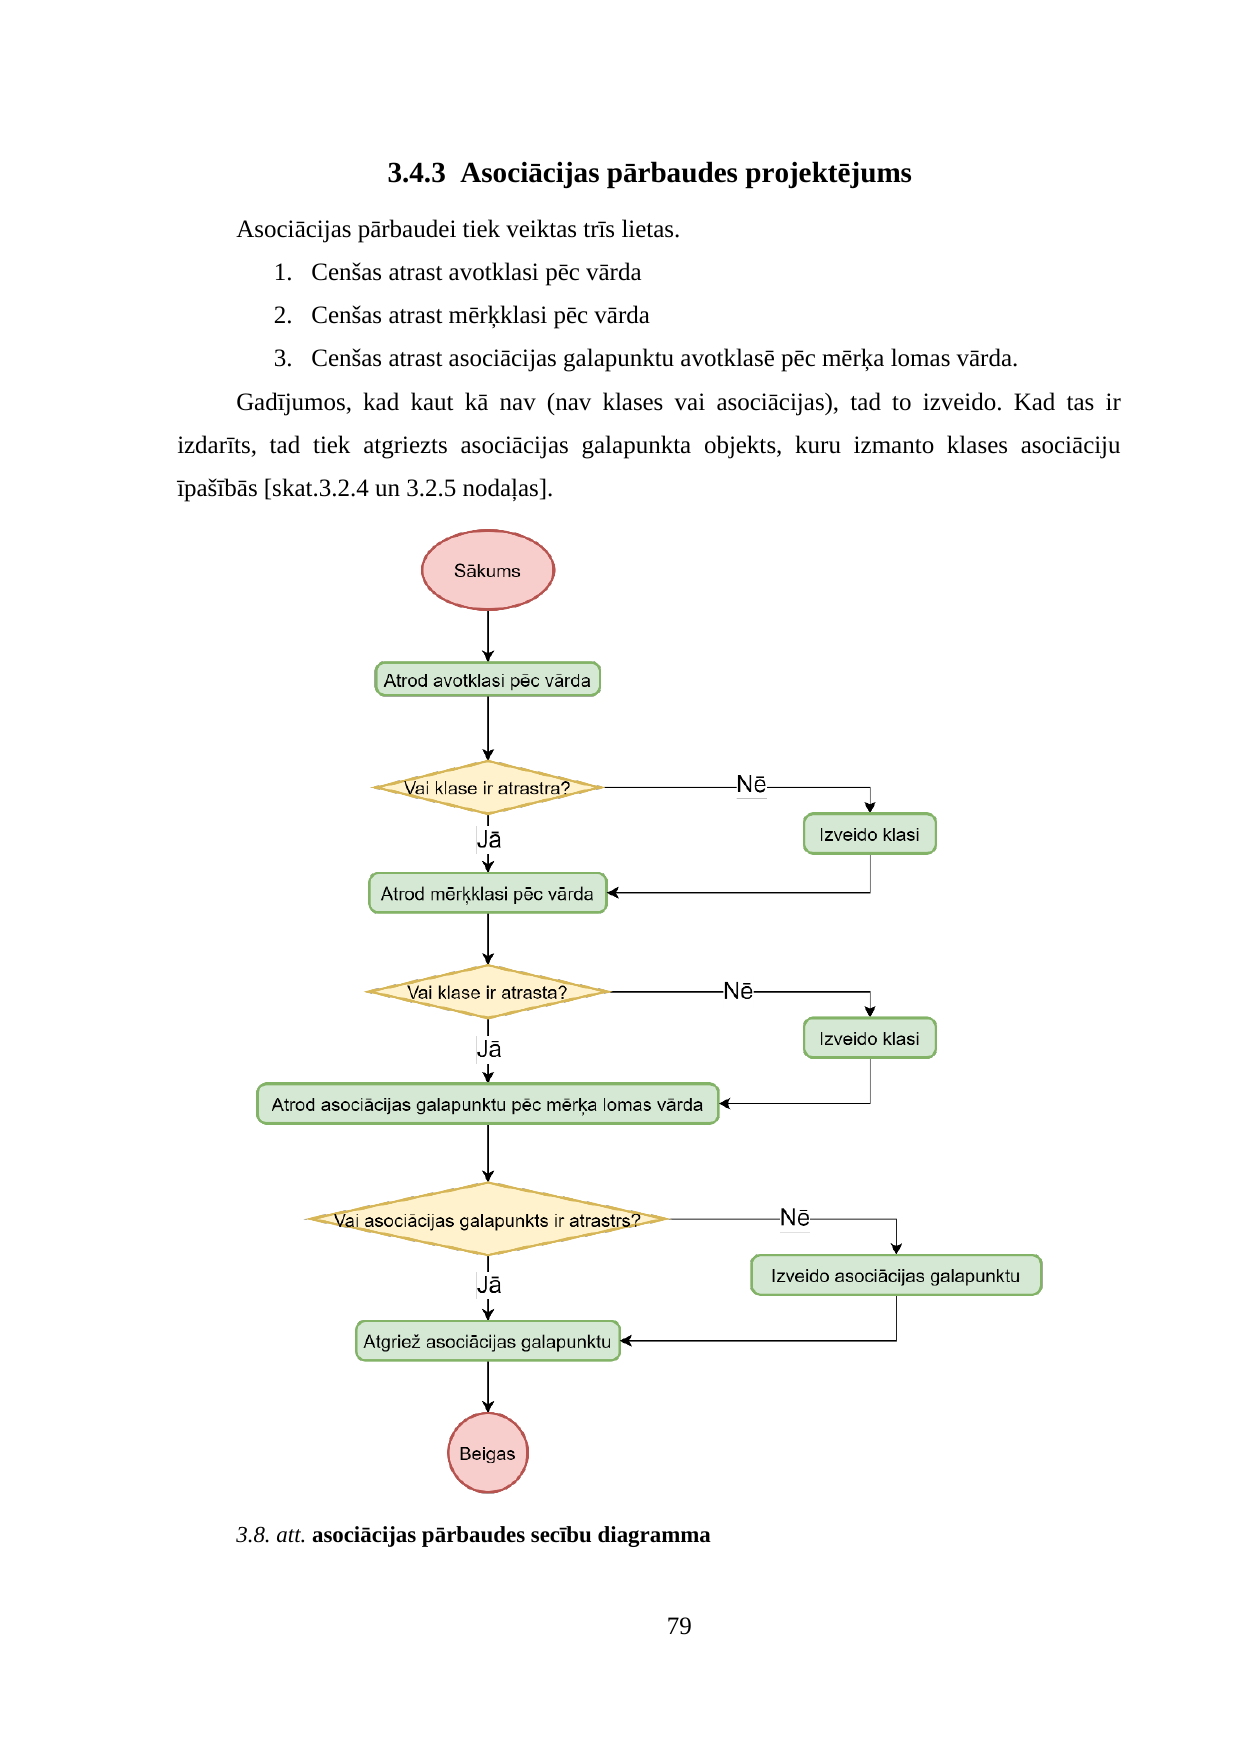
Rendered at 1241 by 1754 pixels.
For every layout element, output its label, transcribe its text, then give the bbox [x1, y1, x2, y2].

text Asociācijas pārbaudei tiek veiktas trīs lietas. [177, 214, 1122, 243]
text Gadījumos, kad kaut kā nav (nav klases vai asociācijas), tad to izveido. Kad tas ir izdarīts, tad tiek atgriezts asociācijas galapunkta objekts, kuru izmanto klases asociāciju īpašībās [skat.3.2.4 un 3.2.5 nodaļas]. [177, 387, 1122, 502]
list Cenšas atrast asociācijas galapunktu avotklasē pēc mērķa lomas vārda. [274, 343, 1122, 372]
picture [242, 516, 1056, 1507]
list Cenšas atrast mērķklasi pēc vārda [274, 300, 1122, 329]
text 3.8. att. asociācijas pārbaudes secību diagramma [177, 1521, 1122, 1547]
list Cenšas atrast avotklasi pēc vārda [274, 257, 1122, 286]
subtitle 3.4.3 Asociācijas pārbaudes projektējums [177, 156, 1122, 189]
